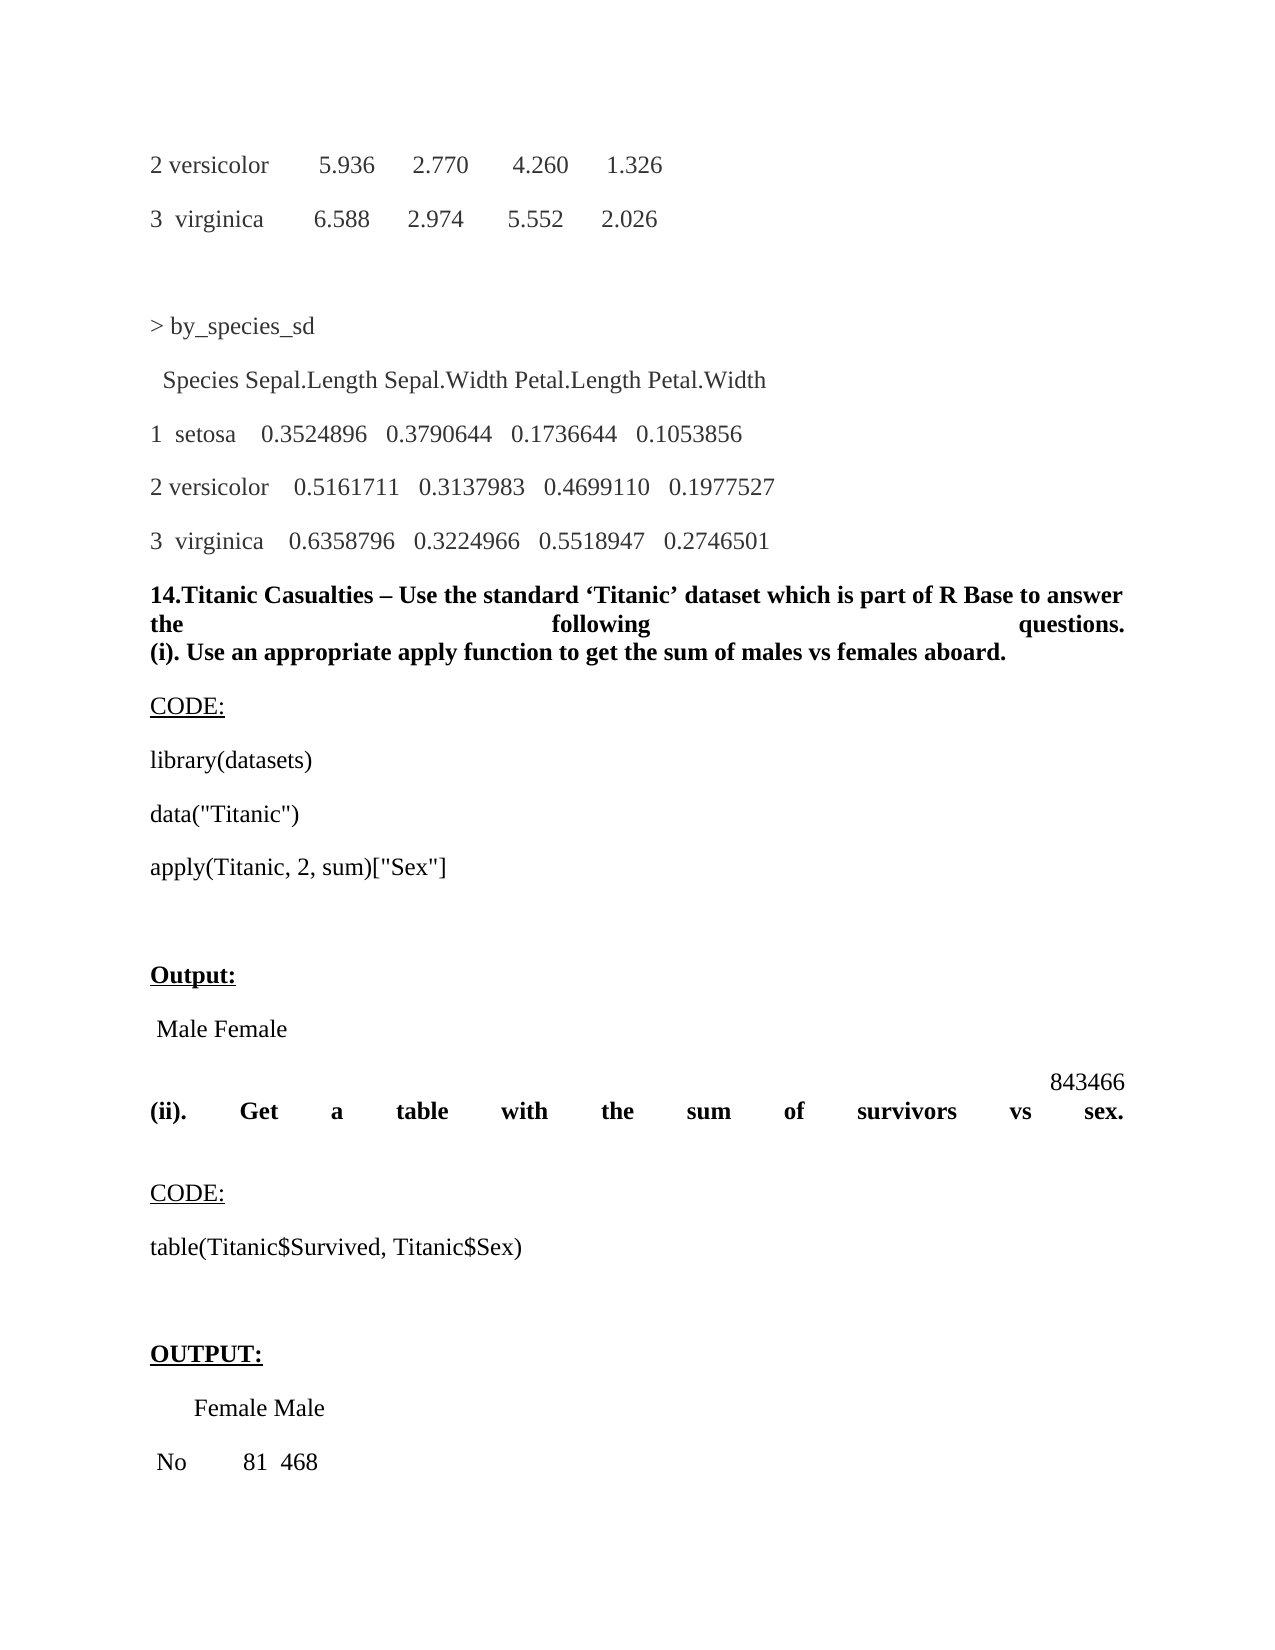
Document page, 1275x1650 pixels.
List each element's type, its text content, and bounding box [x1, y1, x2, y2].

text apply(Titanic, 2, sum)["Sex"] [150, 852, 1125, 881]
text 14.Titanic Casualties – Use the standard ‘Titanic’ dataset which is part of R Base to answer the following questions. (i). Use an appropriate apply function to get the sum of males vs females aboard. [150, 580, 1125, 666]
text 3 virginica 0.6358796 0.3224966 0.5518947 0.2746501 [150, 526, 1125, 555]
text table(Titanic$Survived, Titanic$Sex) [150, 1232, 1125, 1261]
text 3 virginica 6.588 2.974 5.552 2.026 [150, 204, 1125, 232]
text OUTPUT: [150, 1339, 1125, 1368]
text 843466 (ii). Get a table with the sum of survivors vs sex. [150, 1067, 1125, 1153]
text 2 versicolor 5.936 2.770 4.260 1.326 [150, 150, 1125, 179]
text 2 versicolor 0.5161711 0.3137983 0.4699110 0.1977527 [150, 472, 1125, 501]
text CODE: [150, 691, 1125, 720]
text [150, 365, 1125, 394]
text CODE: [150, 1178, 1125, 1207]
text library(datasets) [150, 745, 1125, 774]
text 1 setosa 0.3524896 0.3790644 0.1736644 0.1053856 [150, 419, 1125, 447]
text Output: [150, 960, 1125, 989]
text Male Female [150, 1014, 1125, 1042]
text data("Titanic") [150, 799, 1125, 827]
text Female Male [150, 1393, 1125, 1422]
text No 81 468 [150, 1447, 1125, 1476]
text > by_species_sd [150, 311, 1125, 340]
